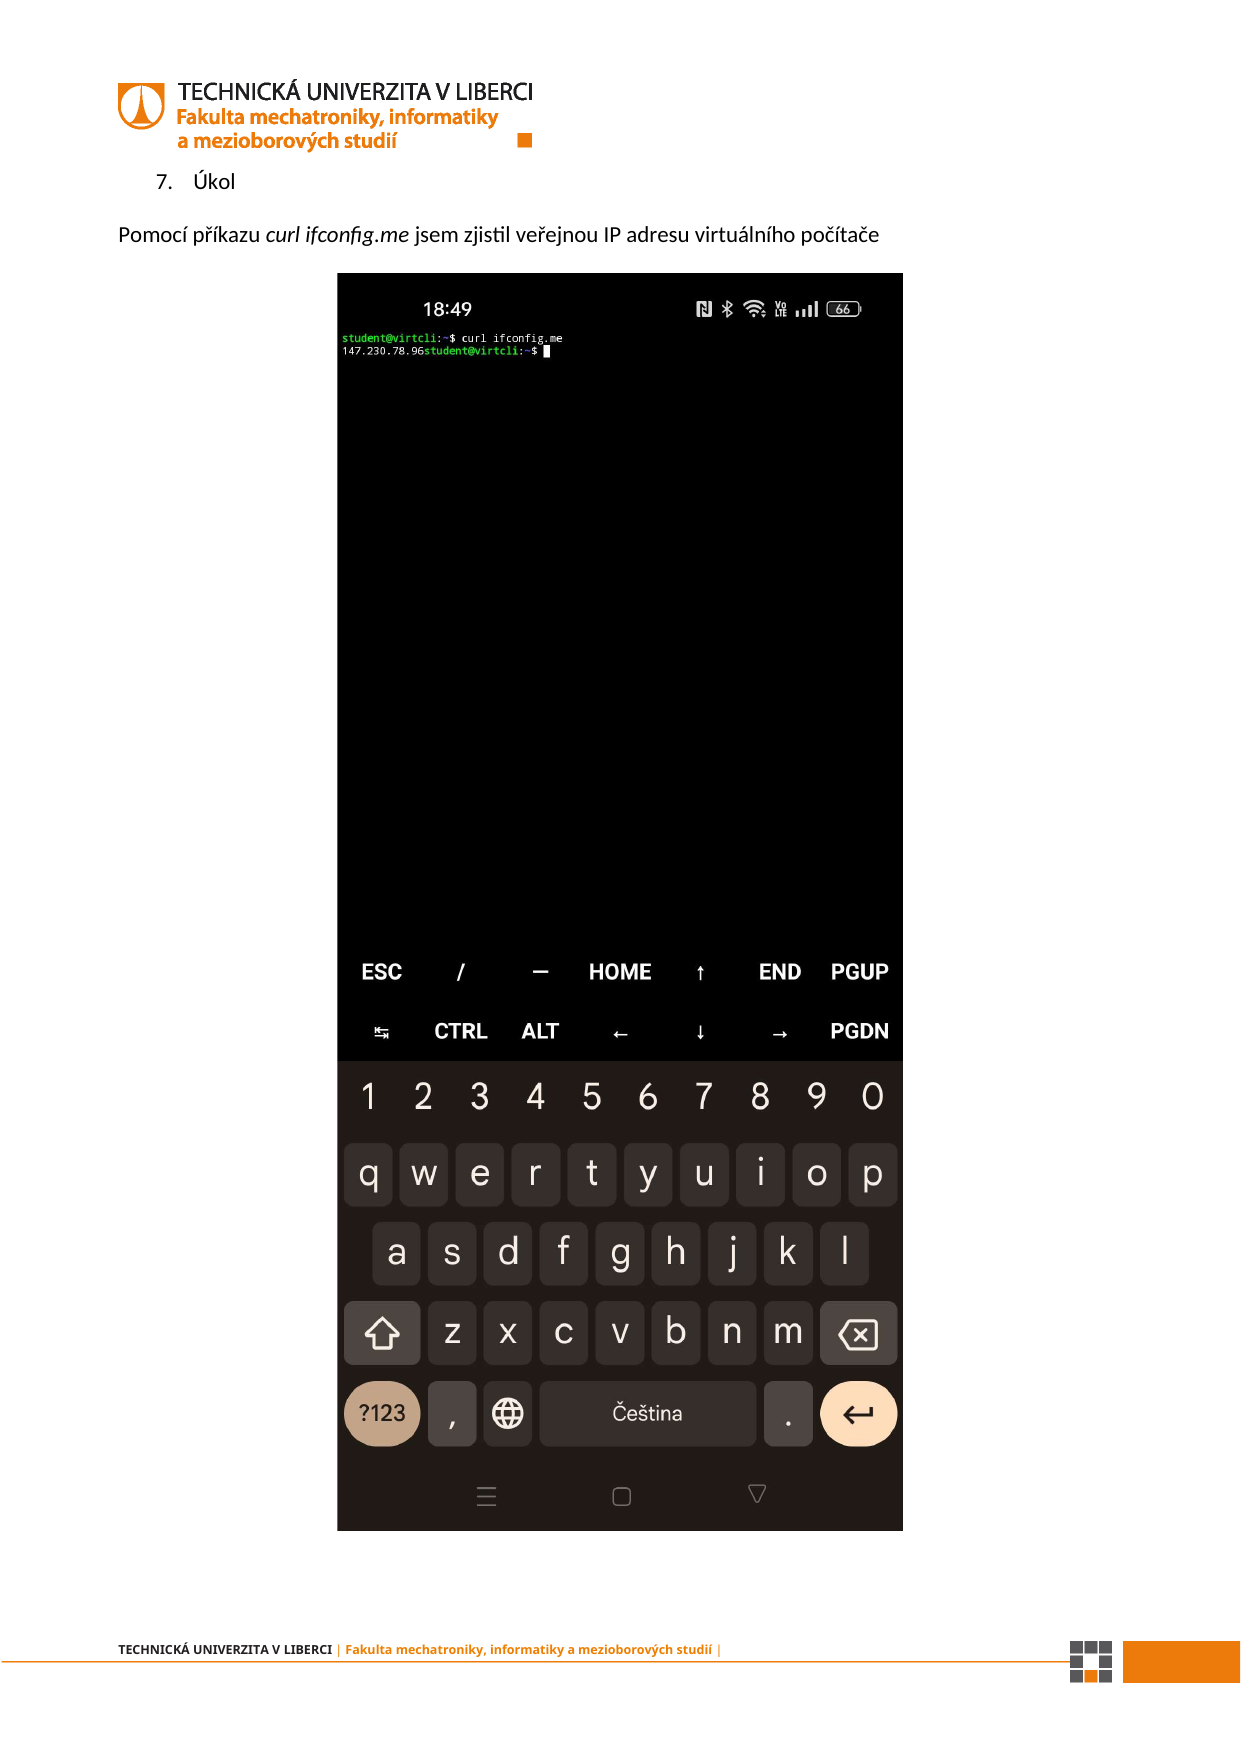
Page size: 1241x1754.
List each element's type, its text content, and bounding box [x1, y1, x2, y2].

list Úkol [156, 167, 1122, 195]
picture [0, 0, 1240, 162]
picture [1, 1641, 1241, 1724]
picture [337, 273, 903, 1531]
text Pomocí příkazu curl ifconfig.me jsem zjistil veřejnou IP adresu virtuálního počítače [118, 220, 1122, 248]
